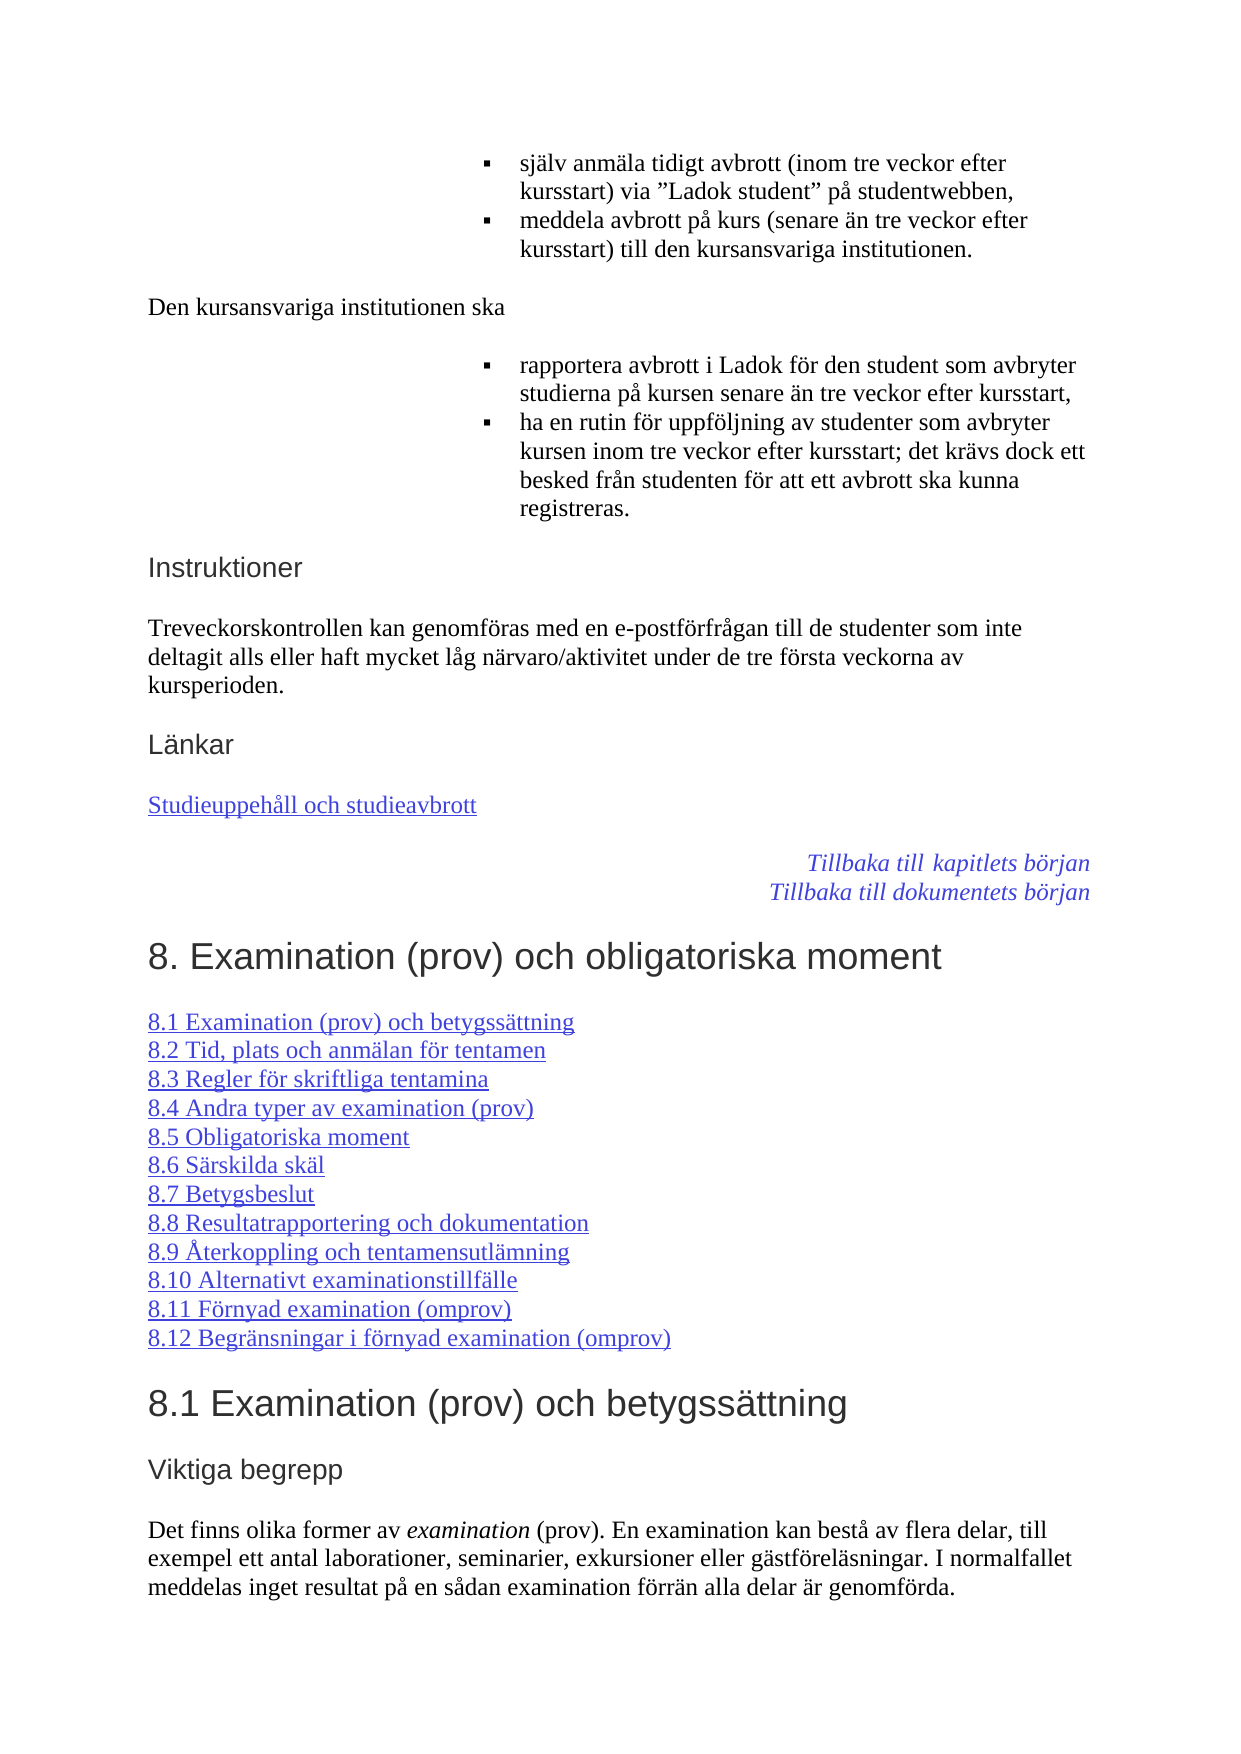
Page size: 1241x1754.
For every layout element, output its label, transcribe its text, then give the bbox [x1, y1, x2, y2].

text Studieuppehåll och studieavbrott [148, 790, 1093, 819]
text Instruktioner [148, 551, 1093, 584]
text Det finns olika former av examination (prov). En examination kan bestå av flera delar, till exempel ett antal laborationer, seminarier, exkursioner eller gästföreläsningar. I normalfallet meddelas inget resultat på en sådan examination förrän alla delar är genomförda. [148, 1515, 1093, 1601]
text 8. Examination (prov) och obligatoriska moment [148, 934, 1093, 978]
list själv anmäla tidigt avbrott (inom tre veckor efter kursstart) via ”Ladok student” på studentwebben, [482, 148, 1093, 205]
text Viktiga begrepp [148, 1453, 1093, 1486]
list ha en rutin för uppföljning av studenter som avbryter kursen inom tre veckor efter kursstart; det krävs dock ett besked från studenten för att ett avbrott ska kunna registreras. [482, 407, 1093, 522]
text Treveckorskontrollen kan genomföras med en e-postförfrågan till de studenter som inte deltagit alls eller haft mycket låg närvaro/aktivitet under de tre första veckorna av kursperioden. [148, 613, 1093, 699]
list rapportera avbrott i Ladok för den student som avbryter studierna på kursen senare än tre veckor efter kursstart, [482, 350, 1093, 407]
text 8.1 Examination (prov) och betygssättning [148, 1381, 1093, 1424]
text Länkar [148, 728, 1093, 761]
text Den kursansvariga institutionen ska [148, 292, 1093, 321]
list meddela avbrott på kurs (senare än tre veckor efter kursstart) till den kursansvariga institutionen. [482, 205, 1093, 263]
text Tillbaka till kapitlets början Tillbaka till dokumentets början [148, 848, 1093, 905]
text 8.1 Examination (prov) och betygssättning 8.2 Tid, plats och anmälan för tentamen 8.3 Regler för skriftliga tentamina 8.4 Andra typer av examination (prov) 8.5 Obligatoriska moment 8.6 Särskilda skäl 8.7 Betygsbeslut 8.8 Resultatrapportering och dokumentation 8.9 Återkoppling och tentamensutlämning 8.10 Alternativt examinationstillfälle 8.11 Förnyad examination (omprov) 8.12 Begränsningar i förnyad examination (omprov) [148, 1007, 1093, 1352]
